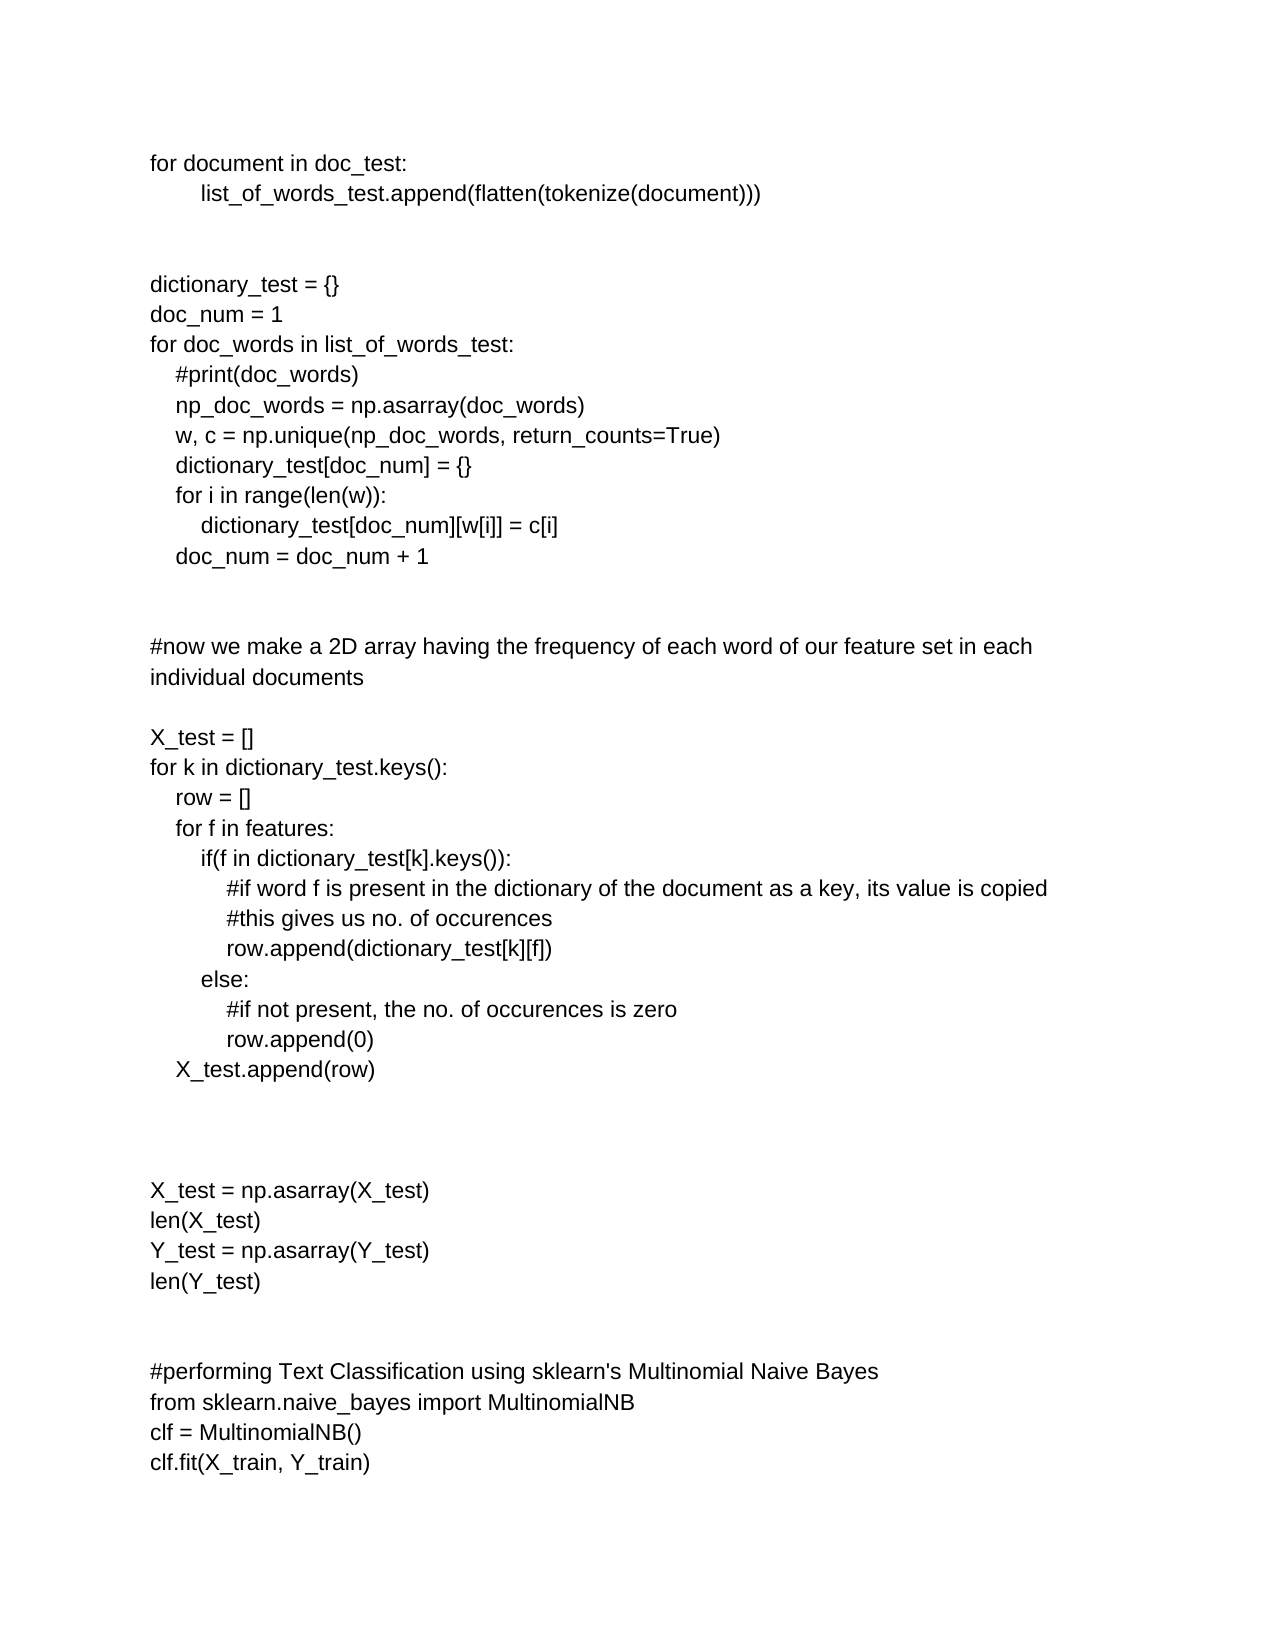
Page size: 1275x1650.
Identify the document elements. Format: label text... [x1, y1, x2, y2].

text doc_num = 1 [150, 301, 1125, 327]
text row.append(dictionary_test[k][f]) [150, 935, 1125, 962]
text w, c = np.unique(np_doc_words, return_counts=True) [150, 422, 1125, 448]
text row.append(0) [150, 1026, 1125, 1052]
text #if not present, the no. of occurences is zero [150, 996, 1125, 1022]
text if(f in dictionary_test[k].keys()): [150, 845, 1125, 871]
text for f in features: [150, 814, 1125, 841]
text len(X_test) [150, 1207, 1125, 1234]
text X_test.append(row) [150, 1056, 1125, 1083]
text Y_test = np.asarray(Y_test) [150, 1237, 1125, 1264]
text dictionary_test = {} [150, 271, 1125, 297]
text #if word f is present in the dictionary of the document as a key, its value is copied [150, 875, 1125, 901]
text row = [] [150, 784, 1125, 811]
text for i in range(len(w)): [150, 482, 1125, 509]
text dictionary_test[doc_num] = {} [150, 452, 1125, 478]
text np_doc_words = np.asarray(doc_words) [150, 392, 1125, 418]
text clf = MultinomialNB() [150, 1419, 1125, 1445]
text dictionary_test[doc_num][w[i]] = c[i] [150, 512, 1125, 539]
text #performing Text Classification using sklearn's Multinomial Naive Bayes [150, 1358, 1125, 1385]
text else: [150, 966, 1125, 992]
text from sklearn.naive_bayes import MultinomialNB [150, 1388, 1125, 1415]
text X_test = [] [150, 724, 1125, 750]
text list_of_words_test.append(flatten(tokenize(document))) [150, 180, 1125, 207]
text for k in dictionary_test.keys(): [150, 754, 1125, 781]
text clf.fit(X_train, Y_train) [150, 1449, 1125, 1475]
text #this gives us no. of occurences [150, 905, 1125, 932]
text #print(doc_words) [150, 361, 1125, 388]
text X_test = np.asarray(X_test) [150, 1177, 1125, 1203]
text for doc_words in list_of_words_test: [150, 331, 1125, 358]
text for document in doc_test: [150, 150, 1125, 176]
text doc_num = doc_num + 1 [150, 543, 1125, 569]
text len(Y_test) [150, 1268, 1125, 1294]
text #now we make a 2D array having the frequency of each word of our feature set in each individual documents [150, 633, 1125, 690]
